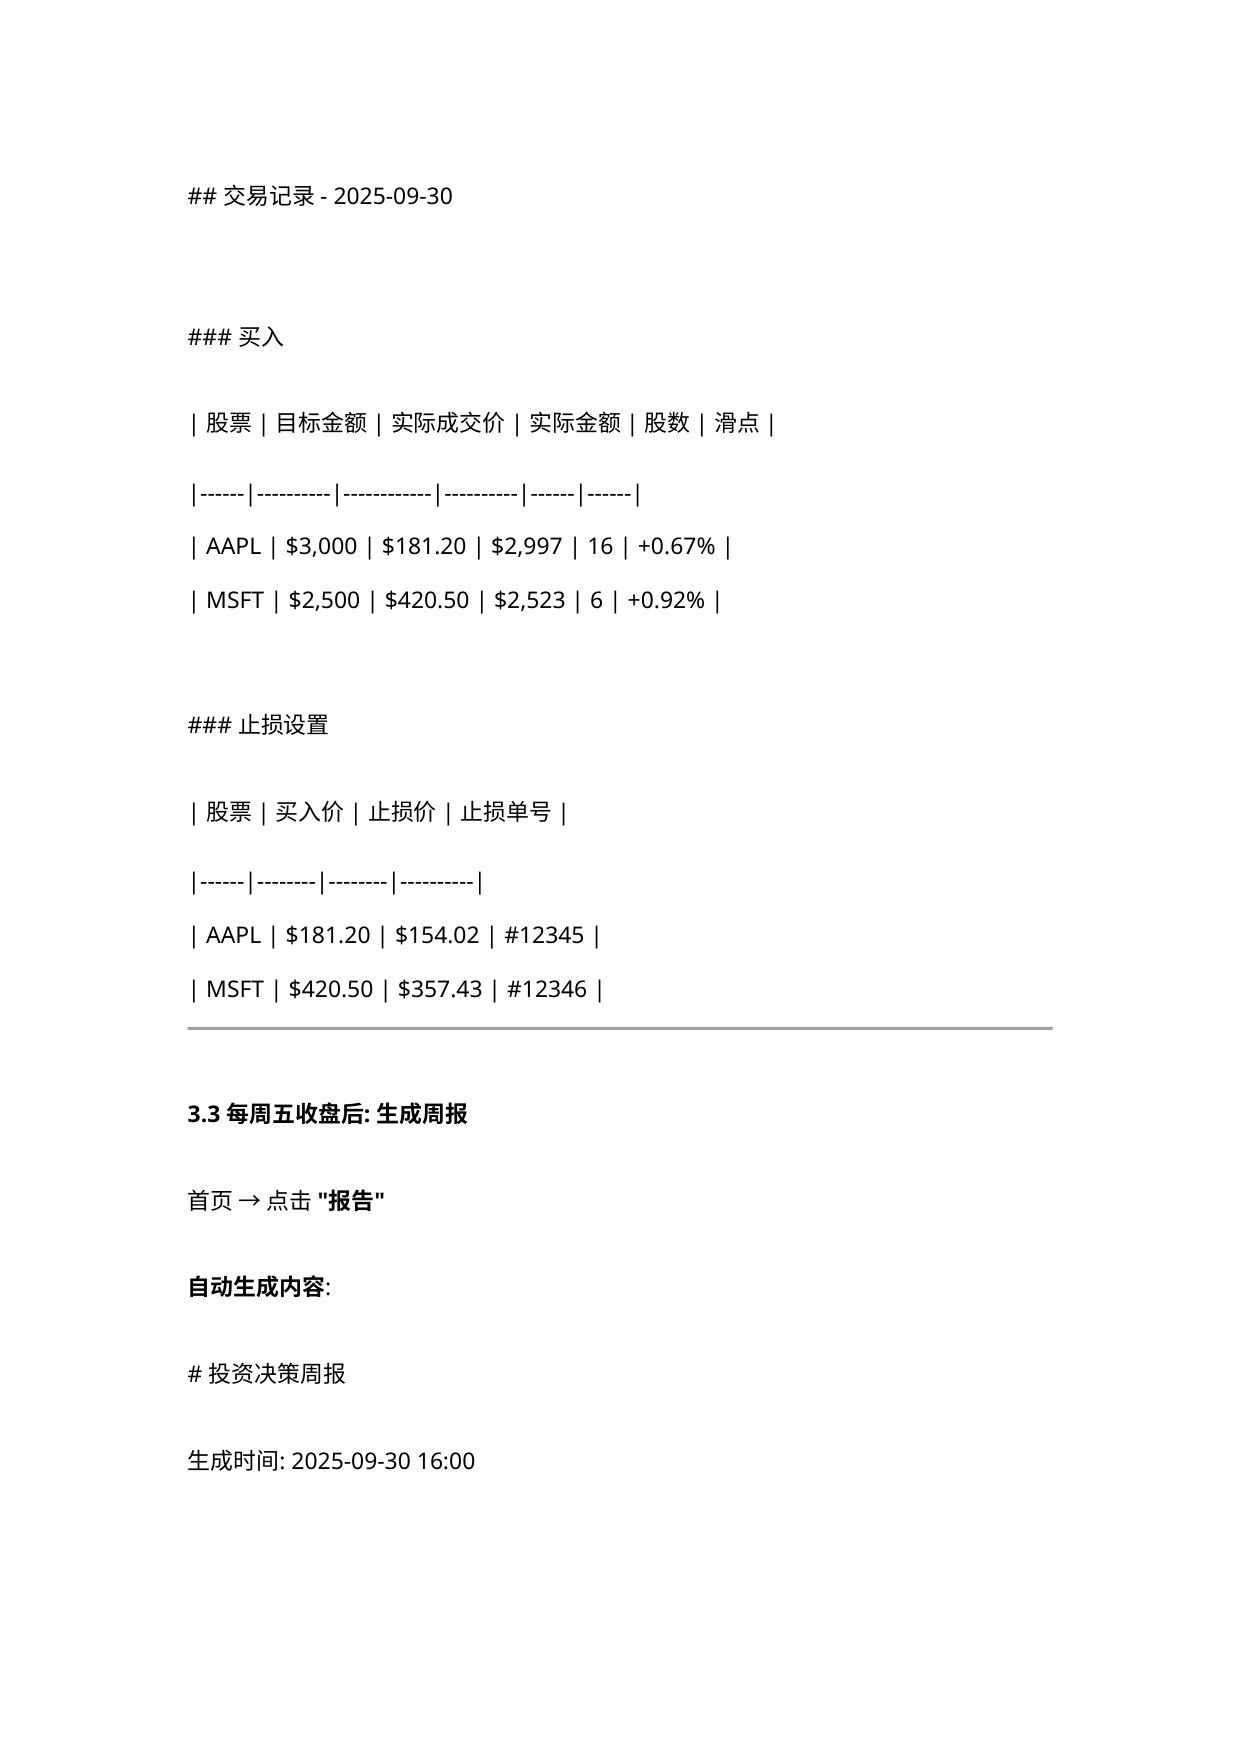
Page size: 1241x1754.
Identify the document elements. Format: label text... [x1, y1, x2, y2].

text 3.3 每周五收盘后: 生成周报 [187, 1080, 1053, 1145]
text 生成时间: 2025-09-30 16:00 [187, 1427, 1053, 1492]
text ## 交易记录 - 2025-09-30 [187, 162, 1053, 227]
text | AAPL | $3,000 | $181.20 | $2,997 | 16 | +0.67% | [187, 530, 1053, 562]
text 自动生成内容: [187, 1253, 1053, 1318]
text | AAPL | $181.20 | $154.02 | #12345 | [187, 918, 1053, 951]
text | 股票 | 买入价 | 止损价 | 止损单号 | [187, 778, 1053, 843]
text # 投资决策周报 [187, 1340, 1053, 1405]
text ### 买入 [187, 302, 1053, 367]
text | MSFT | $420.50 | $357.43 | #12346 | [187, 972, 1053, 1005]
text 首页 → 点击 "报告" [187, 1167, 1053, 1232]
text | MSFT | $2,500 | $420.50 | $2,523 | 6 | +0.92% | [187, 583, 1053, 616]
text | 股票 | 目标金额 | 实际成交价 | 实际金额 | 股数 | 滑点 | [187, 389, 1053, 454]
text ### 止损设置 [187, 691, 1053, 756]
text |------|----------|------------|----------|------|------| [187, 476, 1053, 508]
text |------|--------|--------|----------| [187, 864, 1053, 897]
